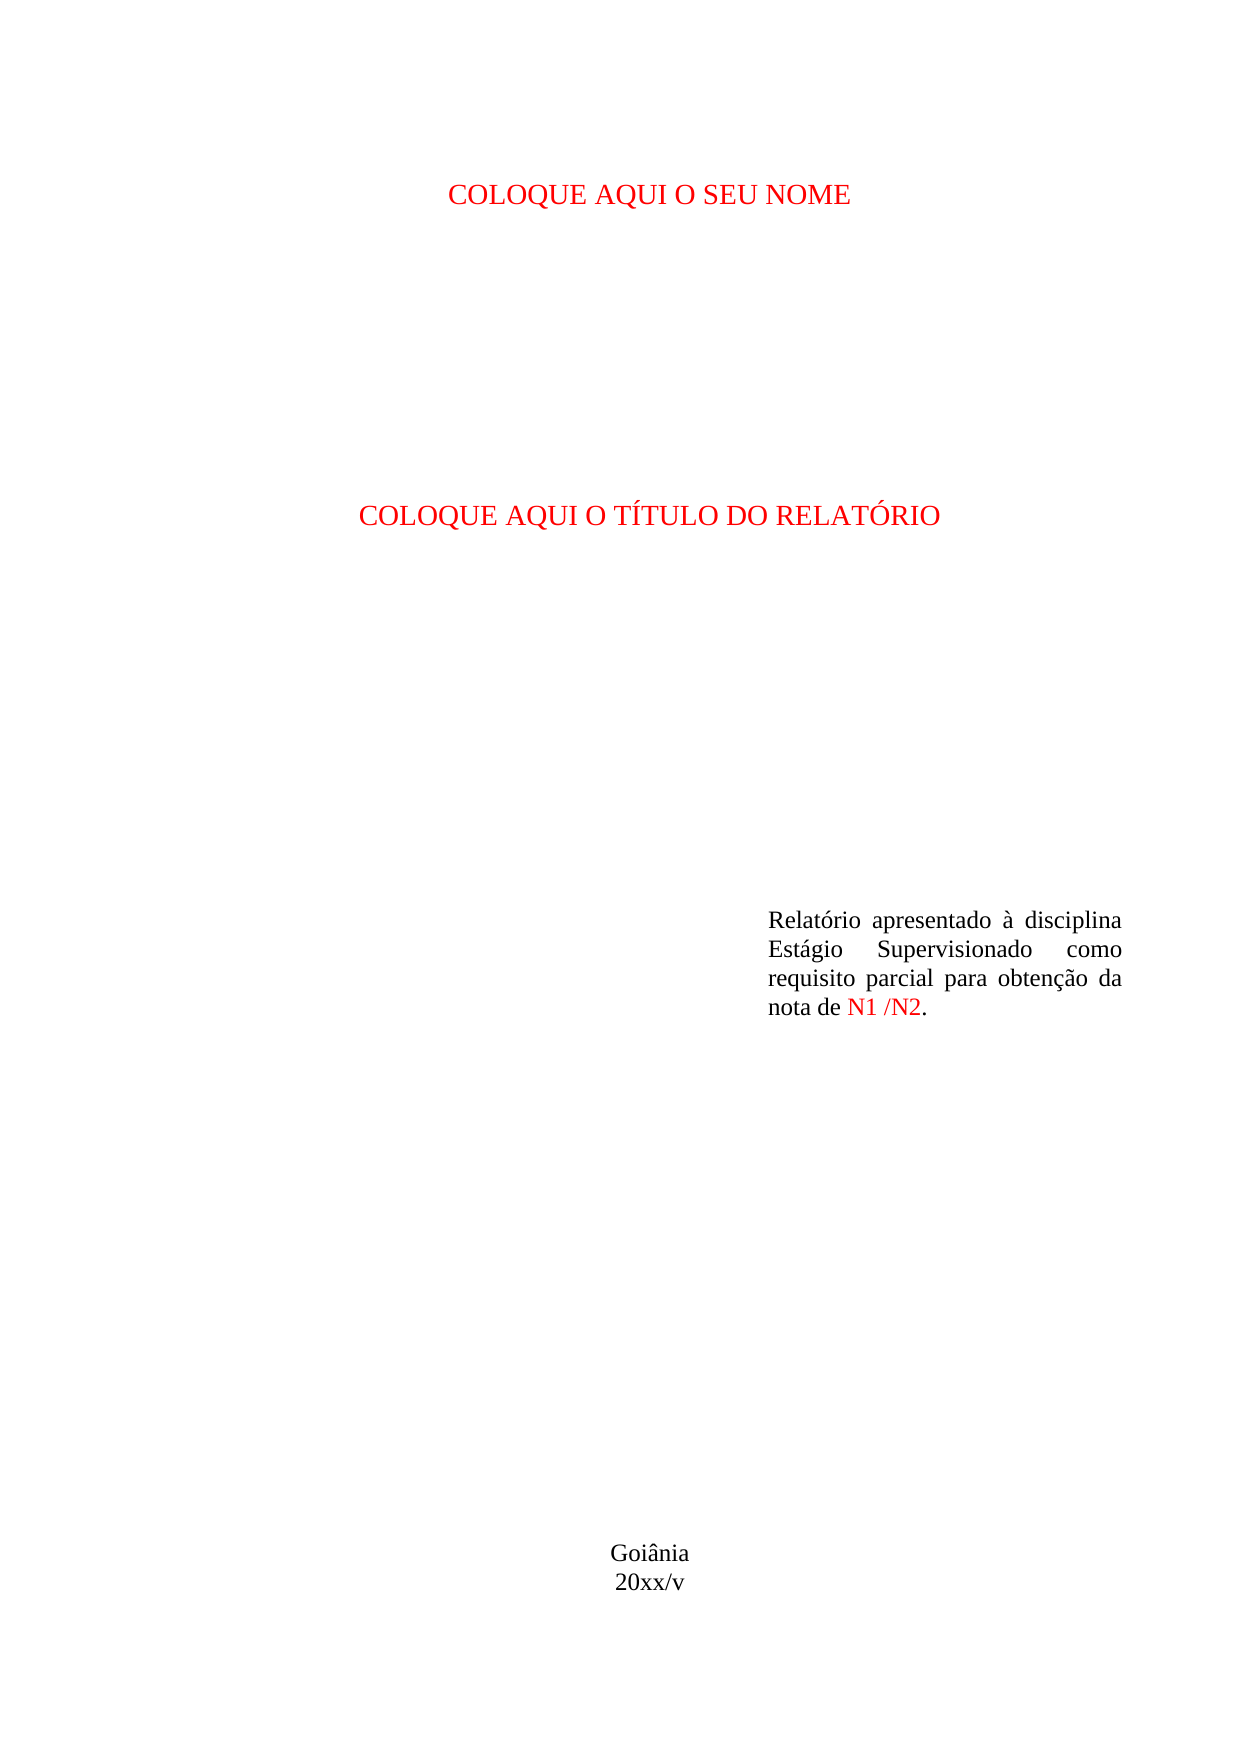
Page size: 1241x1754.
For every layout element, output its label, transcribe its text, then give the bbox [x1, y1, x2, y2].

text Relatório apresentado à disciplina Estágio Supervisionado como requisito parcial para obtenção da nota de N1 /N2. [768, 906, 1122, 1021]
text COLOQUE AQUI O TÍTULO DO RELATÓRIO [177, 498, 1122, 532]
text 20xx/v [177, 1567, 1122, 1596]
text COLOQUE AQUI O SEU NOME [177, 177, 1122, 211]
text Goiânia [177, 1538, 1122, 1567]
